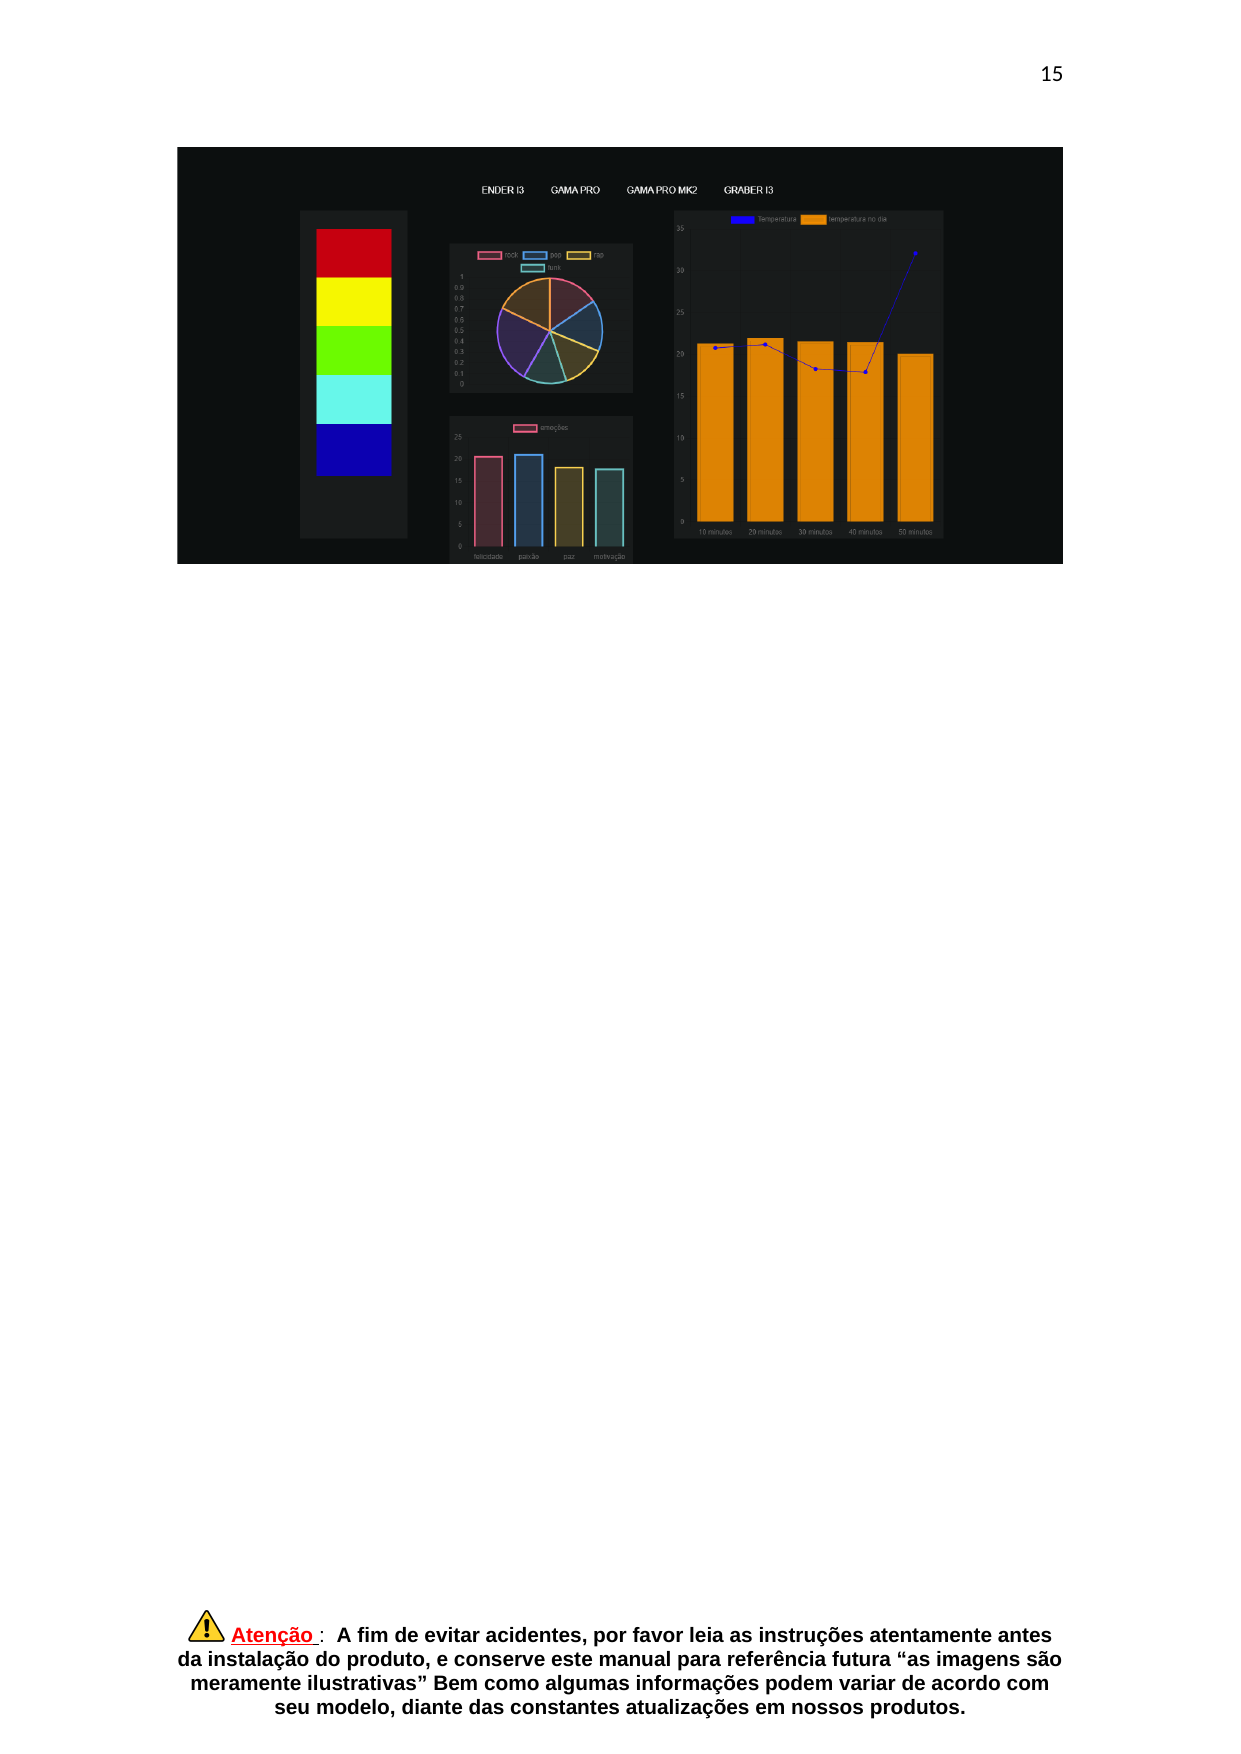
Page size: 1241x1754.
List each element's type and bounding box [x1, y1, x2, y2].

picture [177, 147, 1063, 564]
picture [187, 1609, 226, 1643]
